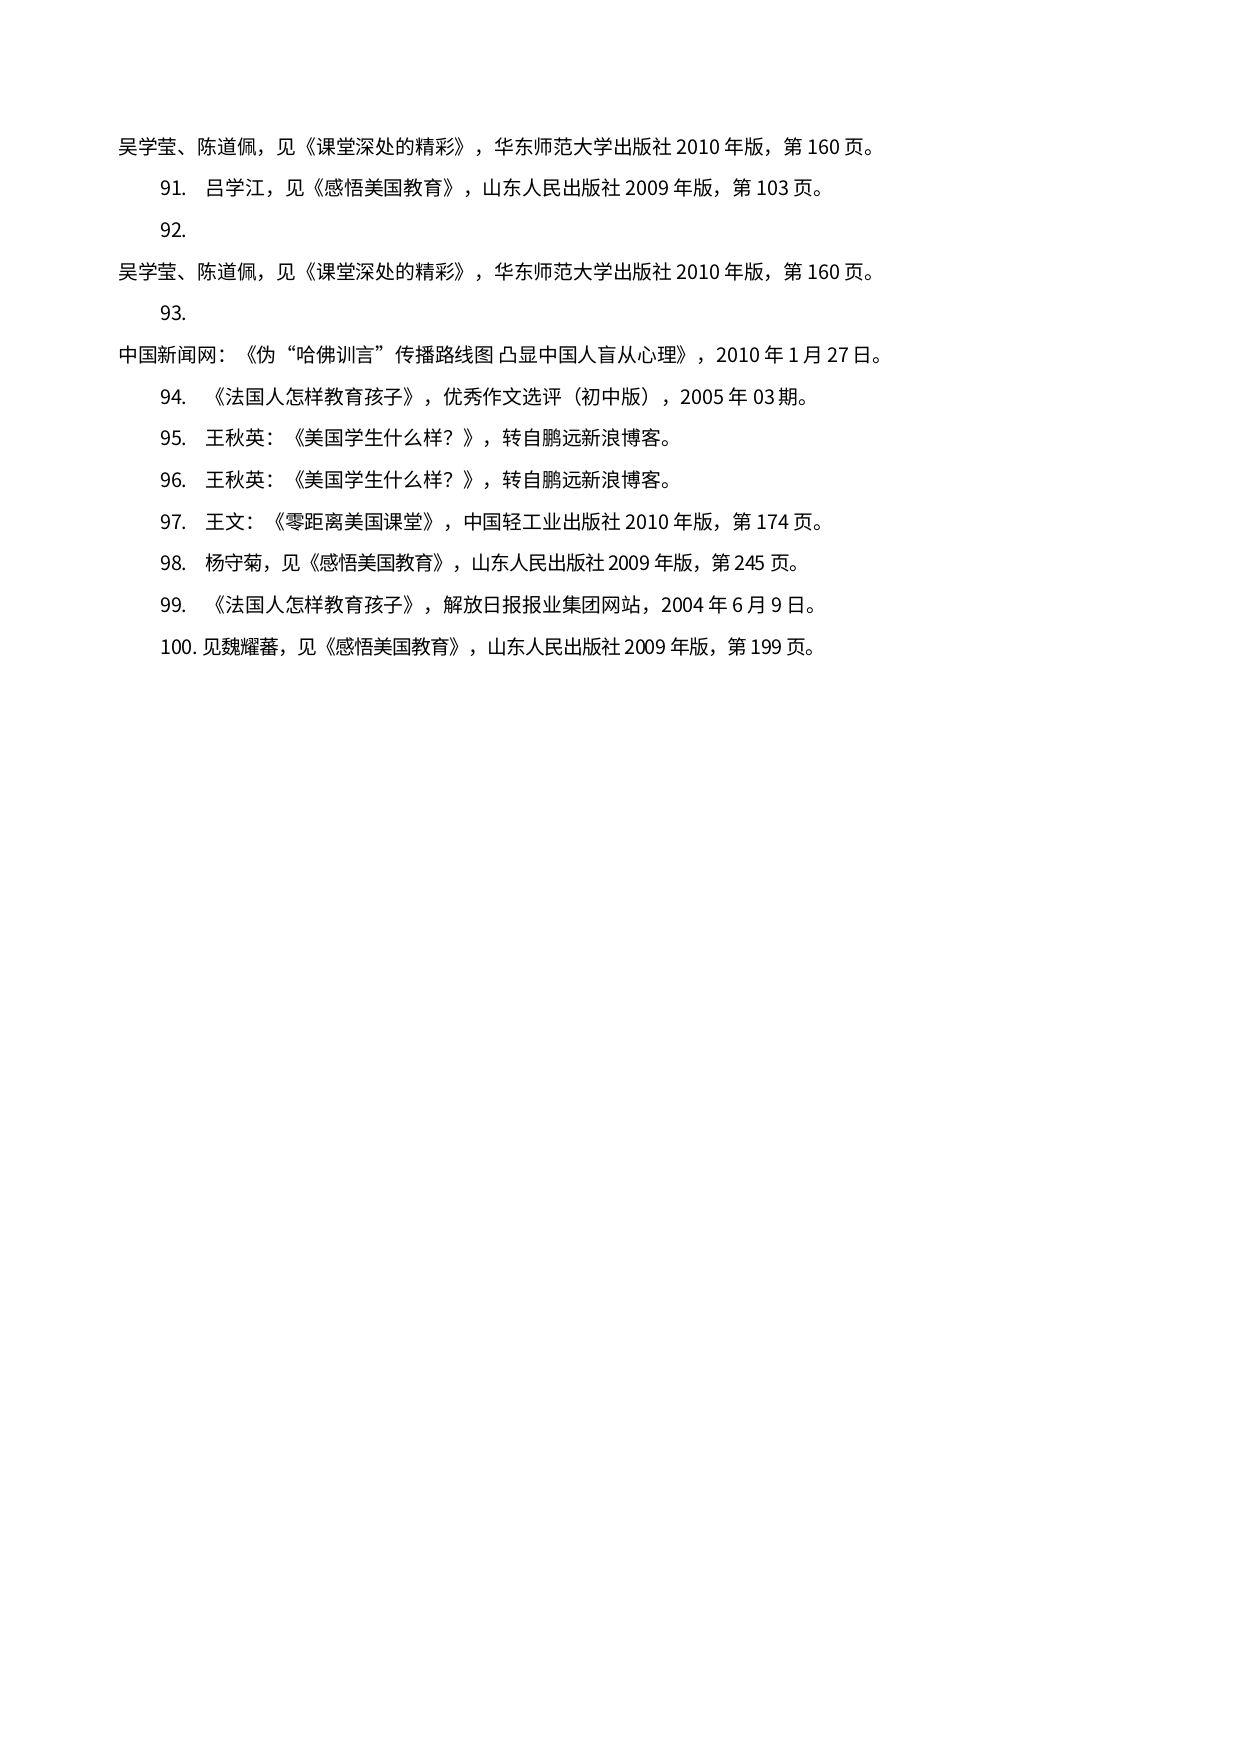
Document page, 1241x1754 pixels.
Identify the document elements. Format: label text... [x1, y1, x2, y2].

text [118, 118, 1122, 160]
text 95. 王秋英：《美国学生什么样？》，转自鹏远新浪博客。 [118, 410, 1122, 451]
text 98. 杨守菊，见《感悟美国教育》，山东人民出版社2009年版，第245页。 [118, 535, 1122, 576]
text 99. 《法国人怎样教育孩子》，解放日报报业集团网站，2004年6月9日。 [118, 576, 1122, 618]
text 92. 吴学莹、陈道佩，见《课堂深处的精彩》，华东师范大学出版社2010年版，第160页。 [118, 201, 1122, 285]
text 94. 《法国人怎样教育孩子》，优秀作文选评（初中版），2005年 03期。 [118, 368, 1122, 410]
text 100. 见魏耀蕃，见《感悟美国教育》，山东人民出版社2009年版，第199页。 [118, 618, 1122, 660]
text 93. 中国新闻网：《伪“哈佛训言”传播路线图 凸显中国人盲从心理》，2010年1月27日。 [118, 285, 1122, 368]
text 97. 王文：《零距离美国课堂》，中国轻工业出版社2010年版，第174页。 [118, 493, 1122, 535]
text 91. 吕学江，见《感悟美国教育》，山东人民出版社2009年版，第103页。 [118, 160, 1122, 201]
text 96. 王秋英：《美国学生什么样？》，转自鹏远新浪博客。 [118, 451, 1122, 493]
